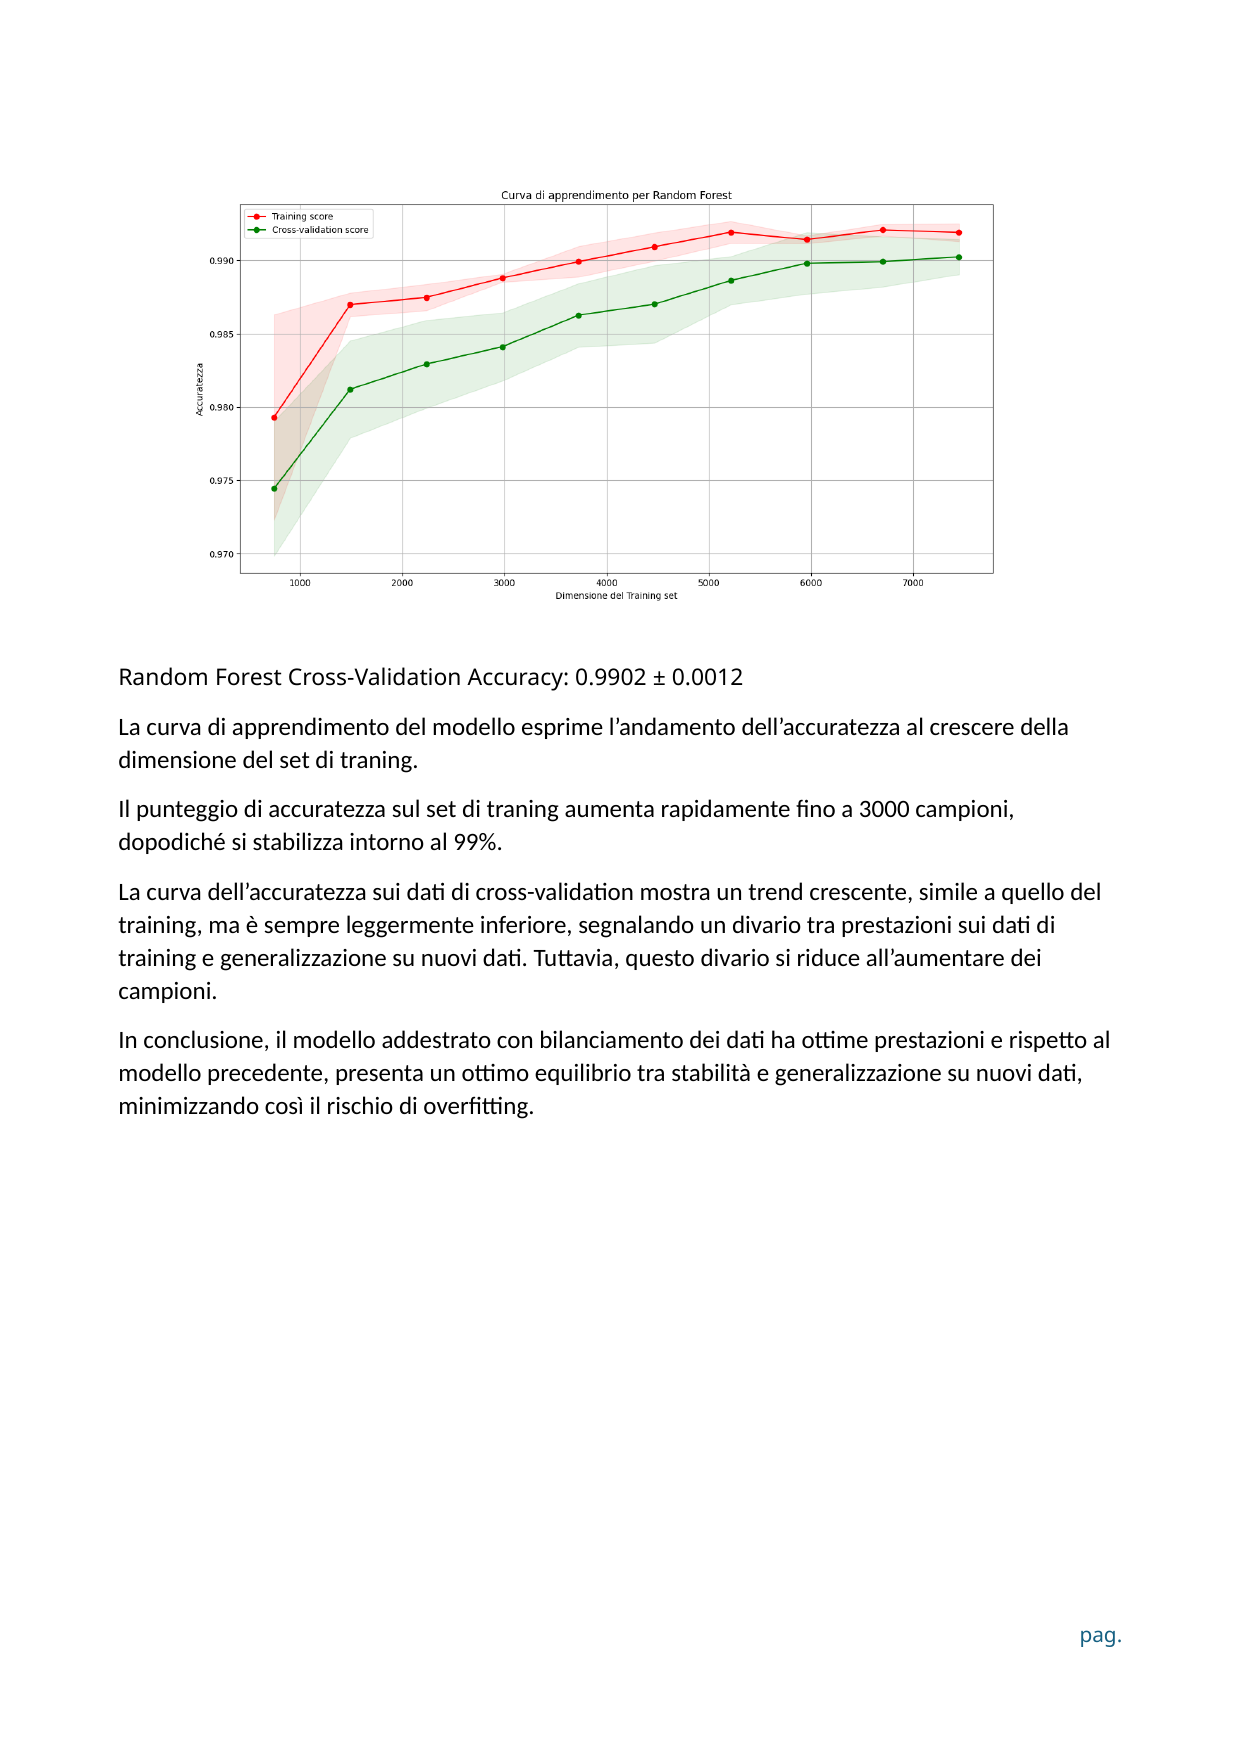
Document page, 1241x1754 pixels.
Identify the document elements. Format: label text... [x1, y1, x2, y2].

text Il punteggio di accuratezza sul set di traning aumenta rapidamente fino a 3000 campioni, dopodiché si stabilizza intorno al 99%. [118, 793, 1122, 857]
text La curva dell’accuratezza sui dati di cross-validation mostra un trend crescente, simile a quello del training, ma è sempre leggermente inferiore, segnalando un divario tra prestazioni sui dati di training e generalizzazione su nuovi dati. Tuttavia, questo divario si riduce all’aumentare dei campioni. [118, 876, 1122, 1005]
picture [118, 147, 1090, 625]
text La curva di apprendimento del modello esprime l’andamento dell’accuratezza al crescere della dimensione del set di traning. [118, 711, 1122, 774]
text In conclusione, il modello addestrato con bilanciamento dei dati ha ottime prestazioni e rispetto al modello precedente, presenta un ottimo equilibrio tra stabilità e generalizzazione su nuovi dati, minimizzando così il rischio di overfitting. [118, 1024, 1122, 1121]
